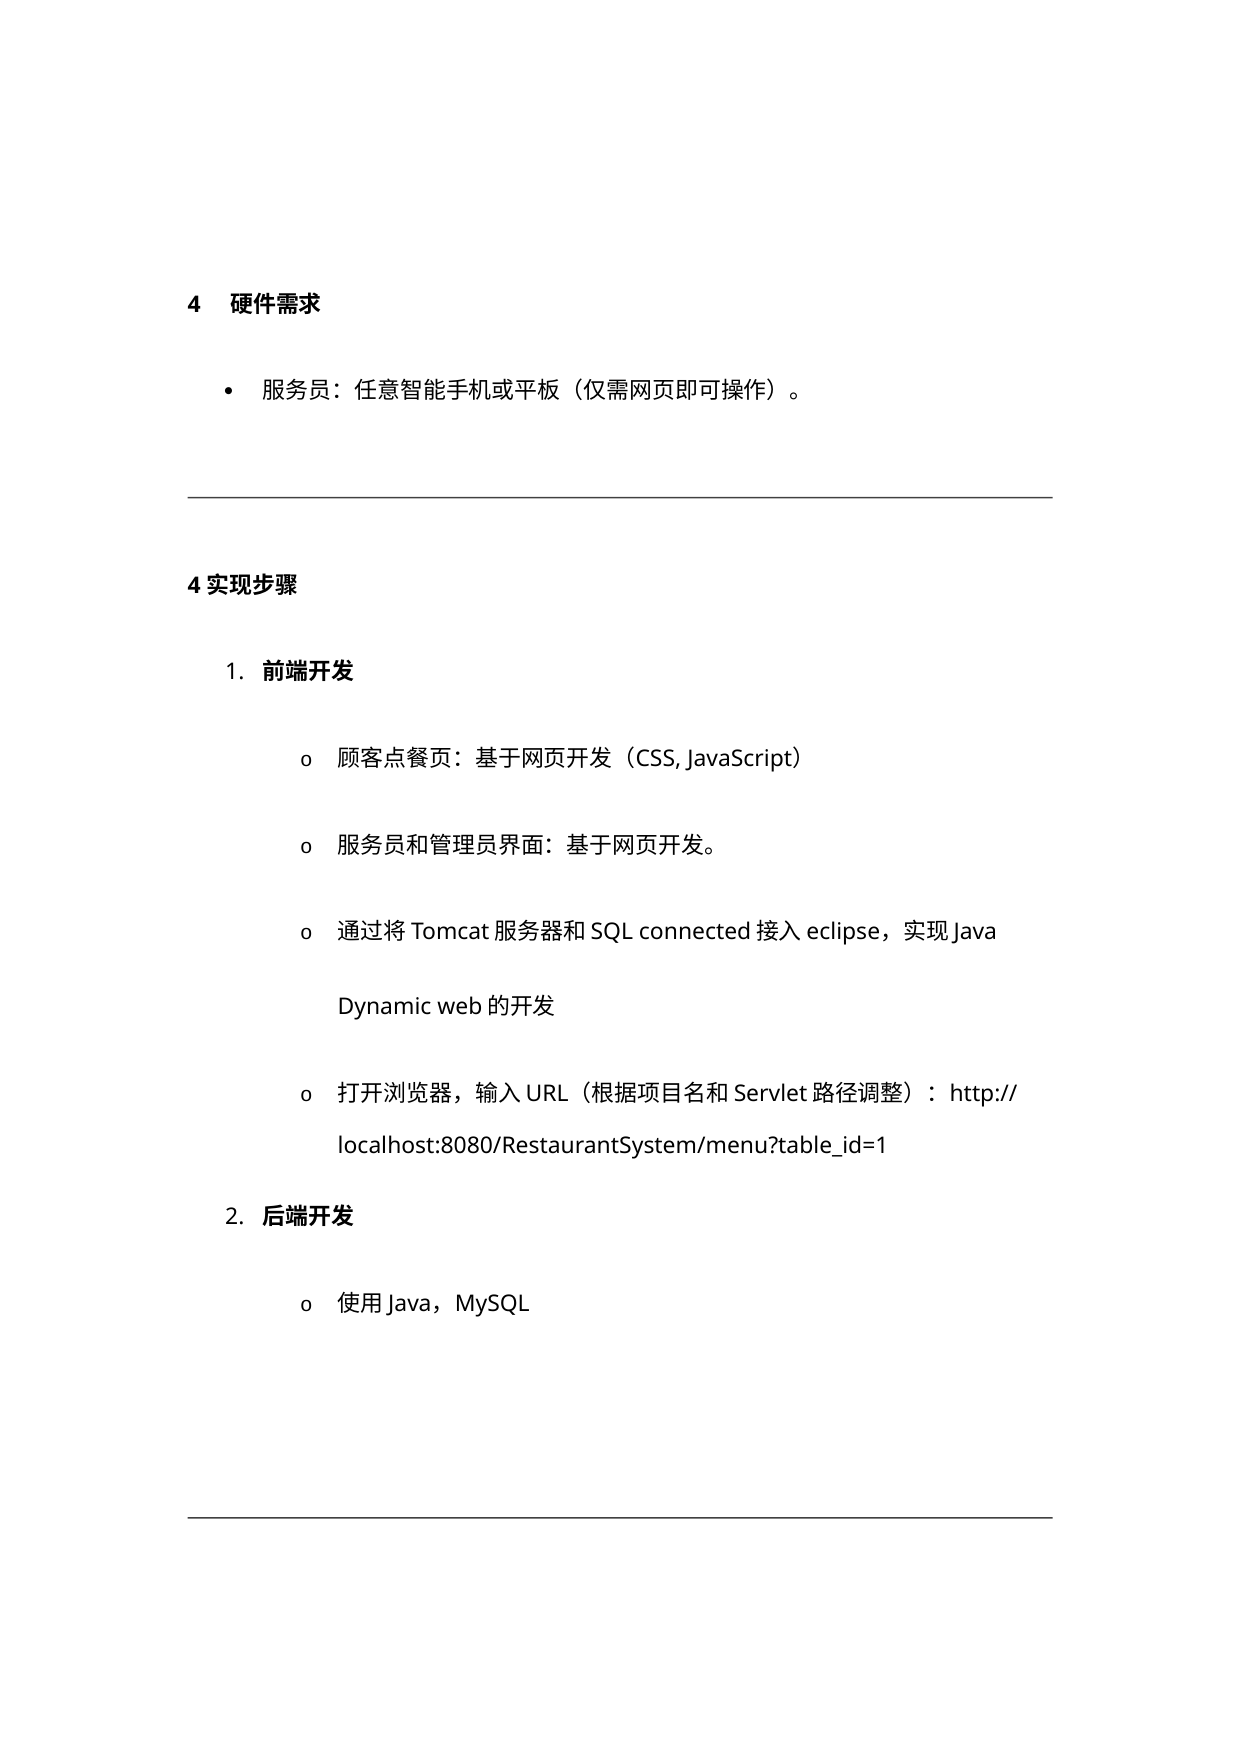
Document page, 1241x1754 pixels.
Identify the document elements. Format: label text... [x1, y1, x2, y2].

list 打开浏览器，输入URL（根据项目名和Servlet路径调整）：http://localhost:8080/RestaurantSystem/menu?table_id=1 [300, 1058, 1053, 1161]
list 后端开发 [225, 1182, 1053, 1247]
list 硬件需求 [187, 270, 1053, 335]
list 使用Java，MySQL [300, 1269, 1053, 1334]
list 服务员和管理员界面：基于网页开发。 [300, 811, 1053, 876]
text 4 实现步骤 [187, 551, 1053, 616]
list 服务员：任意智能手机或平板（仅需网页即可操作）。 [225, 356, 1053, 421]
list 前端开发 [225, 637, 1053, 702]
list 通过将Tomcat服务器和SQL connected接入eclipse，实现Java Dynamic web的开发 [300, 897, 1053, 1037]
list 顾客点餐页：基于网页开发（CSS, JavaScript） [300, 724, 1053, 789]
